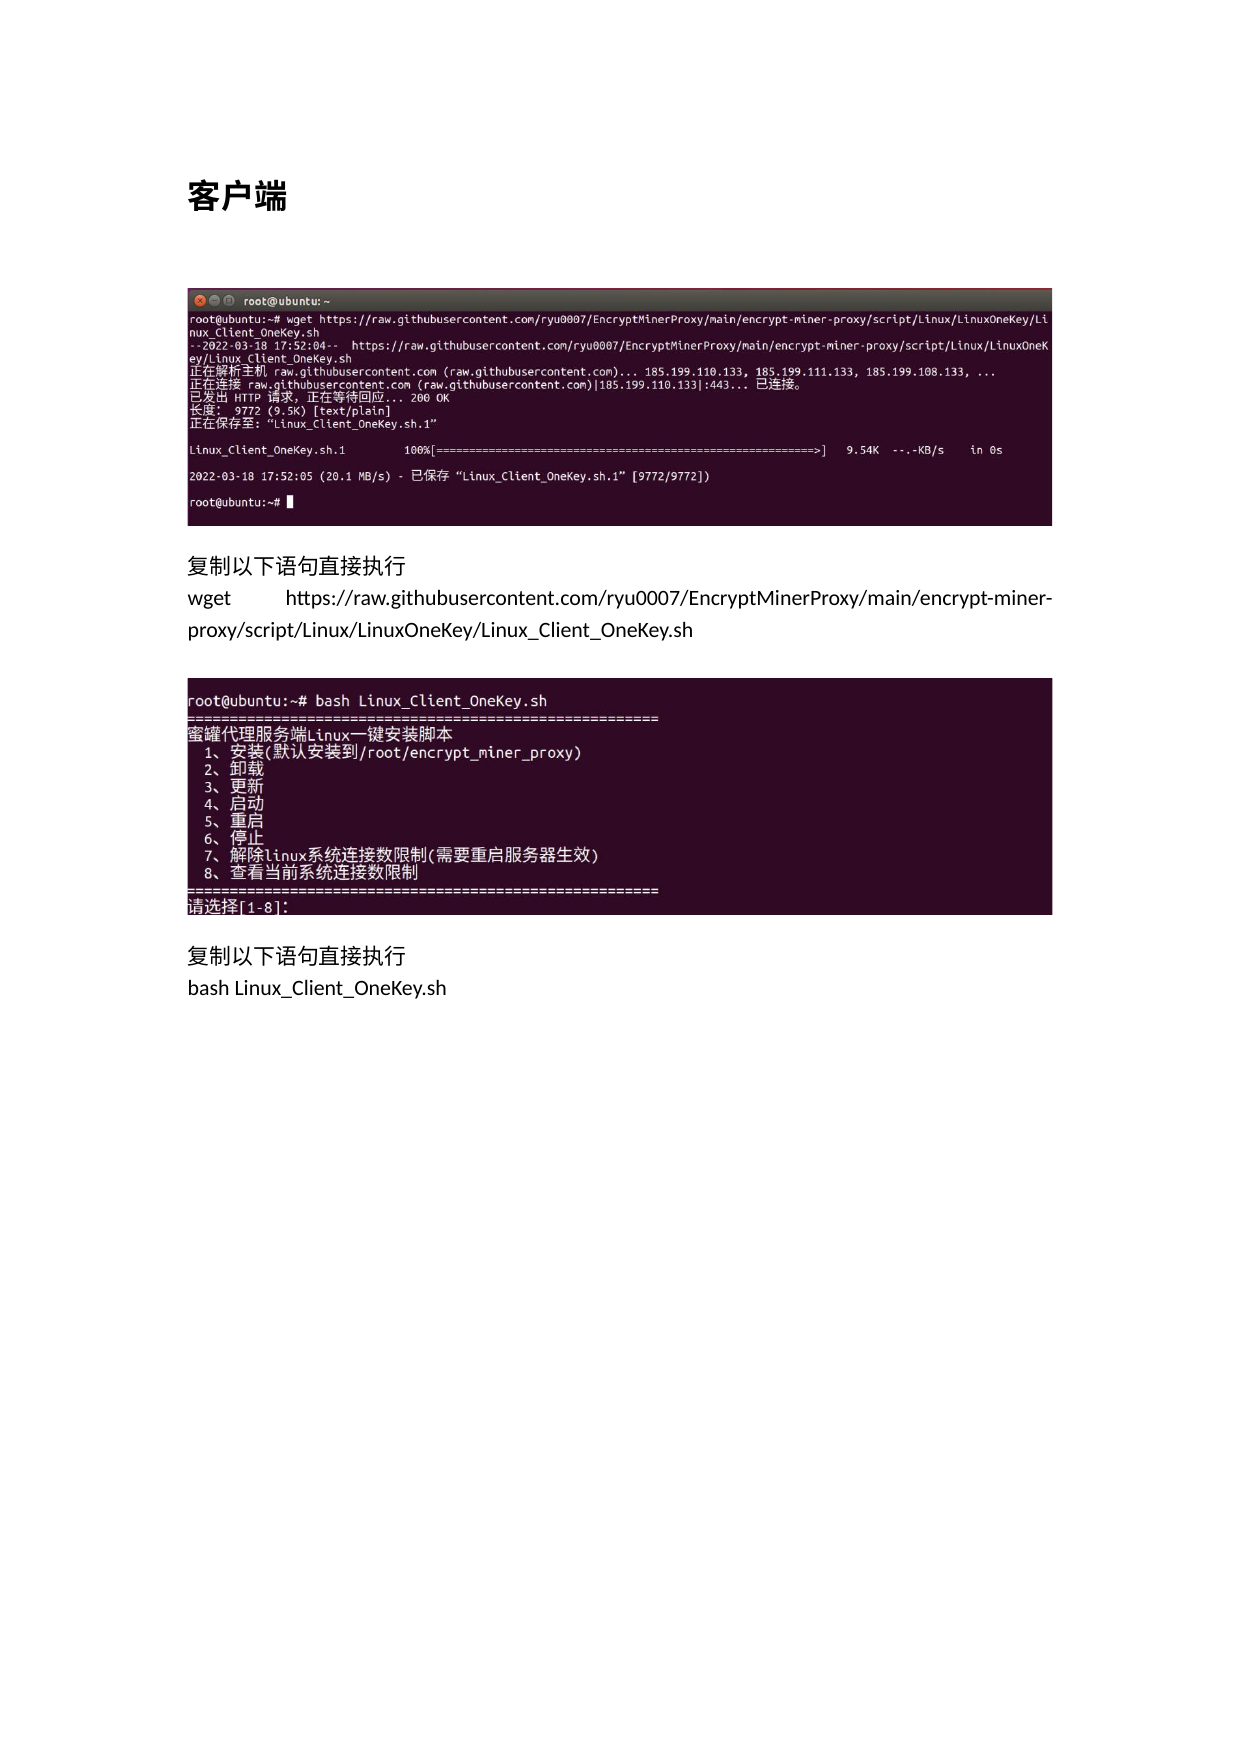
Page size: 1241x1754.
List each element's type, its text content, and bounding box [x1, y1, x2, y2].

picture [187, 678, 1053, 915]
text 复制以下语句直接执行 [187, 549, 1053, 581]
text bash Linux_Client_OneKey.sh [187, 971, 1053, 1004]
picture [187, 288, 1053, 526]
text wget https://raw.githubusercontent.com/ryu0007/EncryptMinerProxy/main/encrypt-miner-proxy/script/Linux/LinuxOneKey/Linux_Client_OneKey.sh [187, 581, 1053, 646]
text 复制以下语句直接执行 [187, 939, 1053, 971]
subtitle 客户端 [187, 162, 1053, 227]
